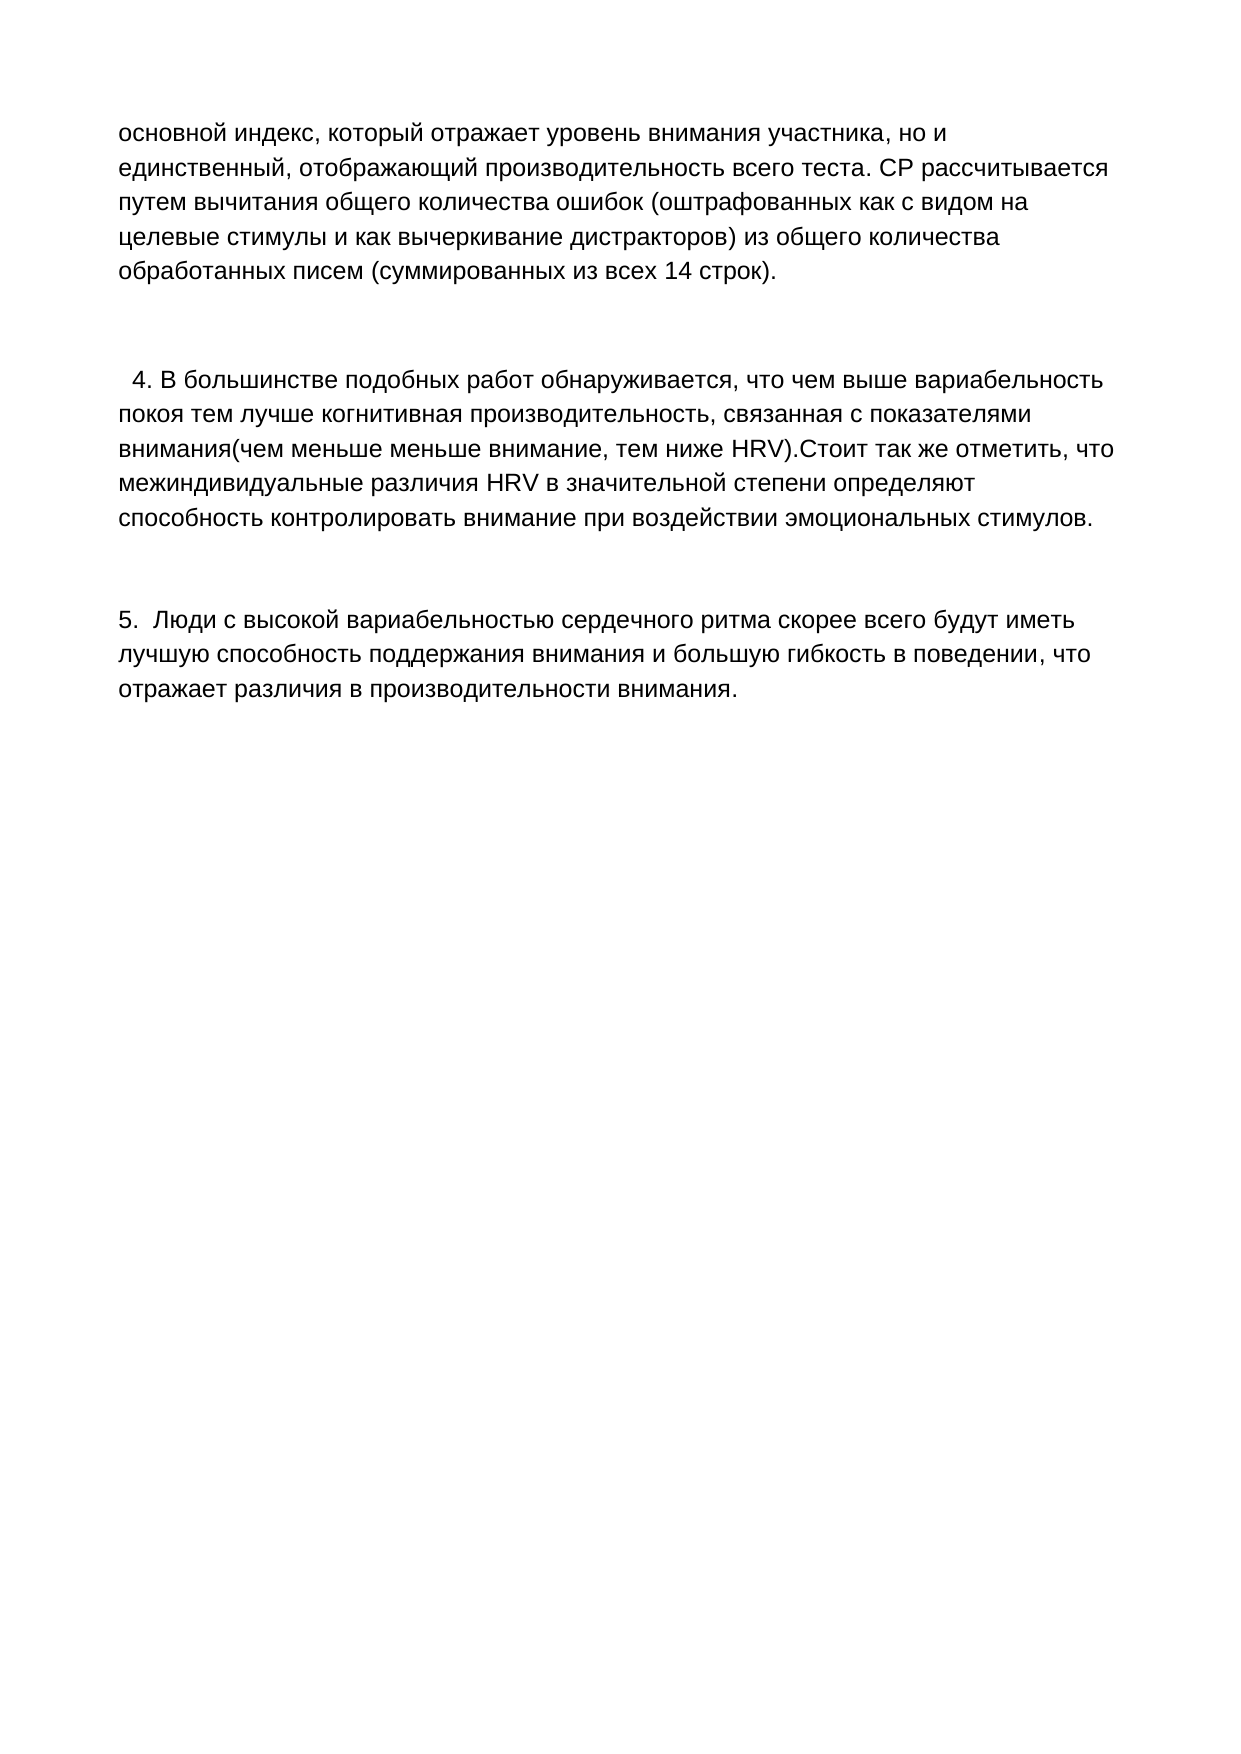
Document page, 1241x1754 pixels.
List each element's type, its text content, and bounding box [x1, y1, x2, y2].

text 4. В большинстве подобных работ обнаруживается, что чем выше вариабельность покоя тем лучше когнитивная производительность, связанная с показателями внимания(чем меньше меньше внимание, тем ниже HRV).Стоит так же отметить, что межиндивидуальные различия HRV в значительной степени определяют способность контролировать внимание при воздействии эмоциональных стимулов. [118, 365, 1122, 531]
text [118, 118, 1122, 285]
text 5. Люди с высокой вариабельностью сердечного ритма скорее всего будут иметь лучшую способность поддержания внимания и большую гибкость в поведении, что отражает различия в производительности внимания. [118, 605, 1122, 703]
